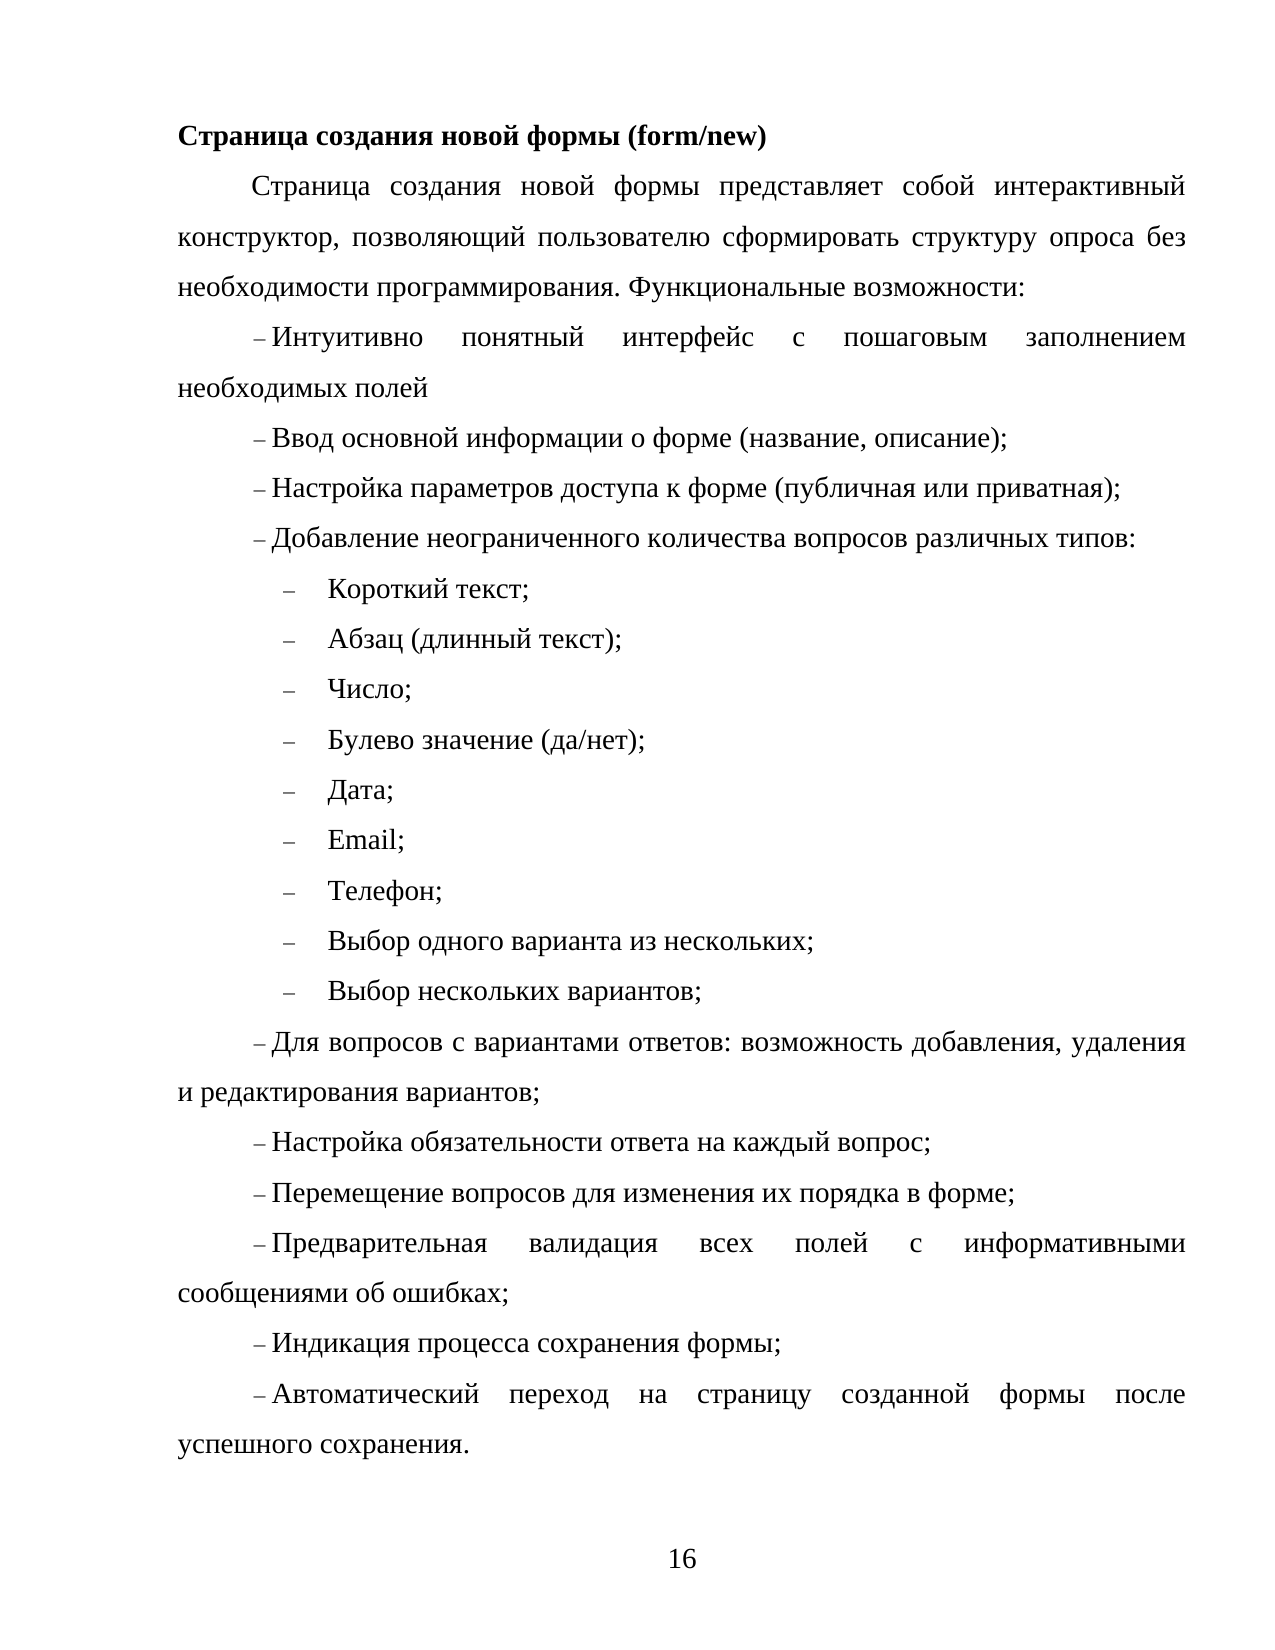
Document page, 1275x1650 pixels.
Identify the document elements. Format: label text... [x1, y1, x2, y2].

list Ввод основной информации о форме (название, описание); [177, 420, 1186, 453]
list Выбор одного варианта из нескольких; [177, 923, 1186, 957]
text Страница создания новой формы представляет собой интерактивный конструктор, позволяющий пользователю сформировать структуру опроса без необходимости программирования. Функциональные возможности: [177, 168, 1186, 303]
list Число; [177, 672, 1186, 705]
list Булево значение (да/нет); [177, 722, 1186, 755]
list Для вопросов с вариантами ответов: возможность добавления, удаления и редактирования вариантов; [177, 1024, 1186, 1108]
list Перемещение вопросов для изменения их порядка в форме; [177, 1175, 1186, 1208]
text Страница создания новой формы (form/new) [177, 118, 1186, 152]
list Предварительная валидация всех полей с информативными сообщениями об ошибках; [177, 1225, 1186, 1309]
list Дата; [177, 772, 1186, 806]
list Email; [177, 822, 1186, 856]
list Добавление неограниченного количества вопросов различных типов: [177, 521, 1186, 554]
list Настройка обязательности ответа на каждый вопрос; [177, 1124, 1186, 1158]
list Выбор нескольких вариантов; [177, 973, 1186, 1007]
list Индикация процесса сохранения формы; [177, 1326, 1186, 1359]
list Автоматический переход на страницу созданной формы после успешного сохранения. [177, 1376, 1186, 1460]
list Телефон; [177, 873, 1186, 906]
list Интуитивно понятный интерфейс с пошаговым заполнением необходимых полей [177, 319, 1186, 403]
list Абзац (длинный текст); [177, 621, 1186, 655]
list Настройка параметров доступа к форме (публичная или приватная); [177, 470, 1186, 504]
list Короткий текст; [177, 571, 1186, 604]
